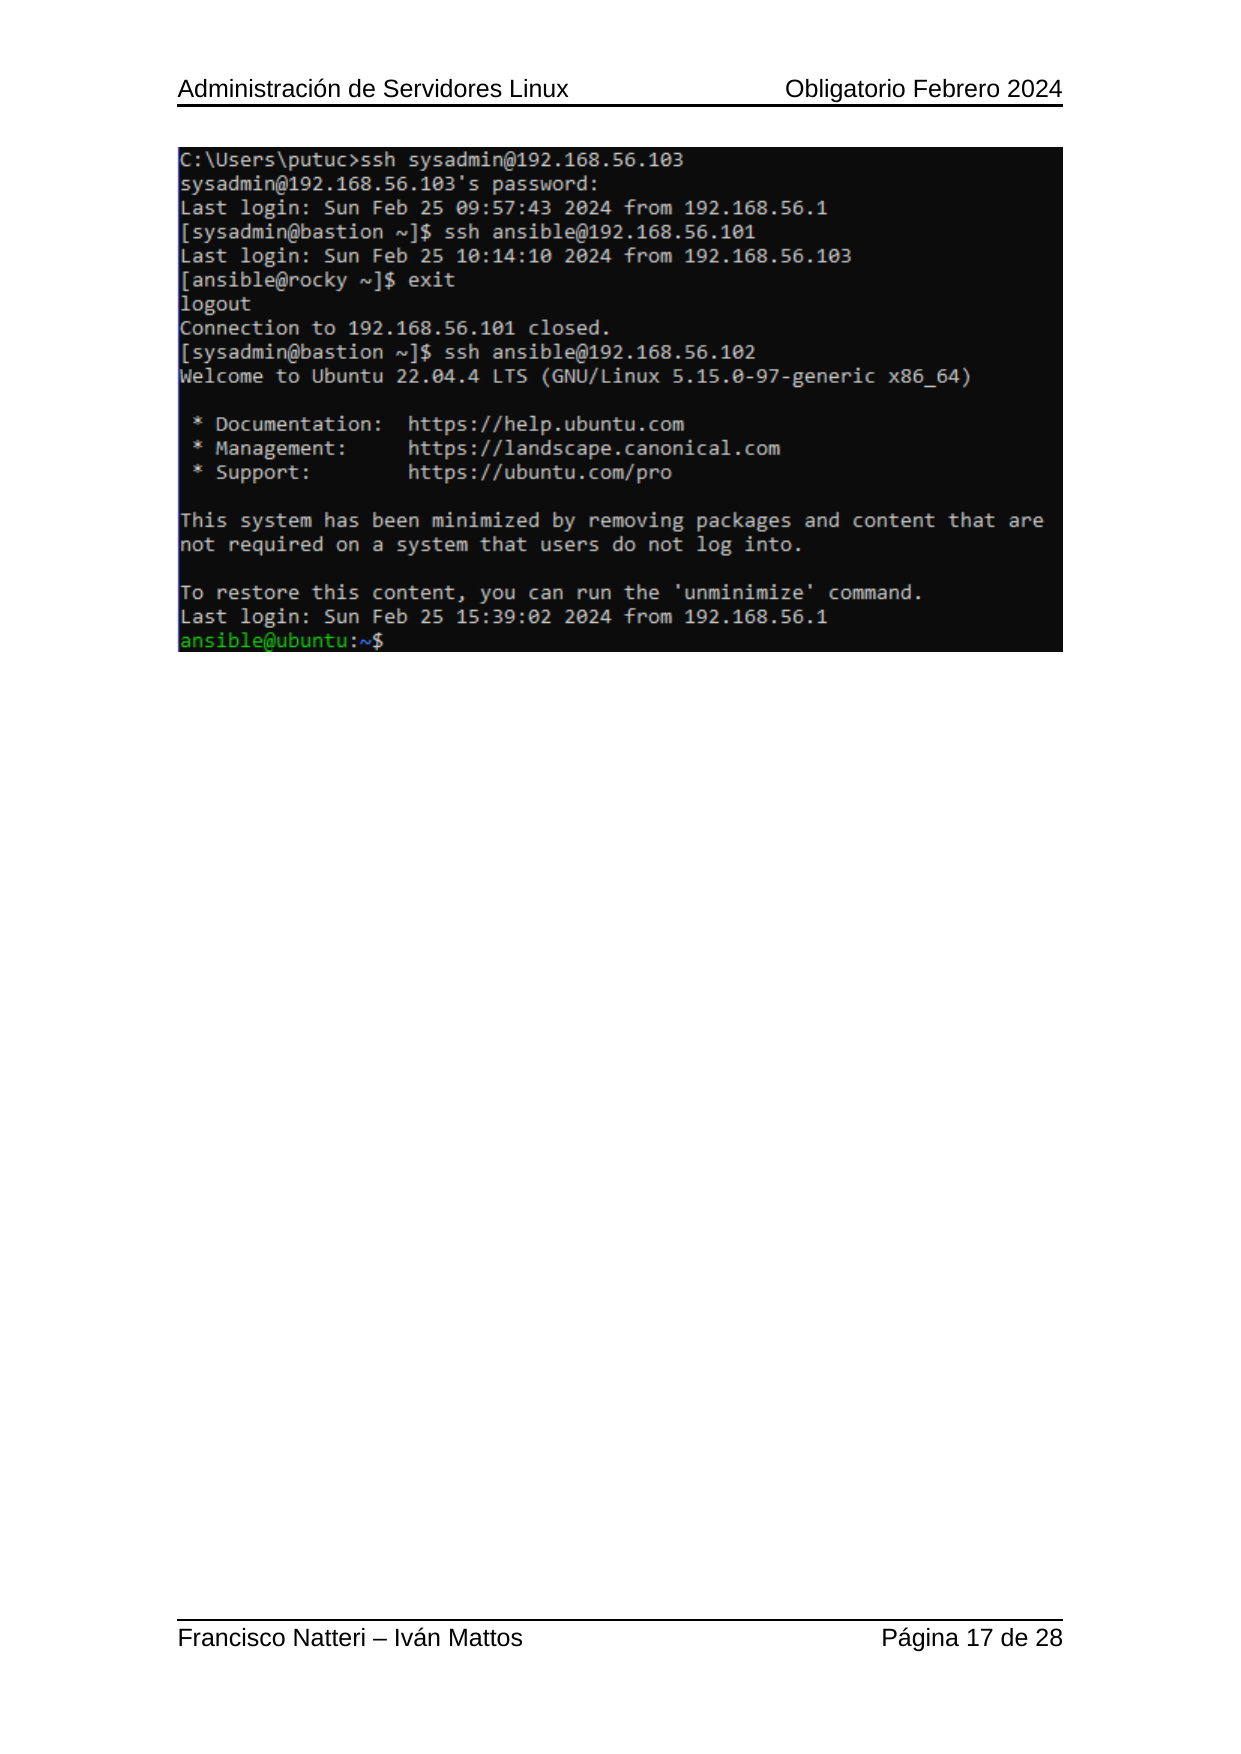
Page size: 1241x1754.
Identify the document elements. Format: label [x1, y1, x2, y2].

picture [177, 147, 1063, 652]
